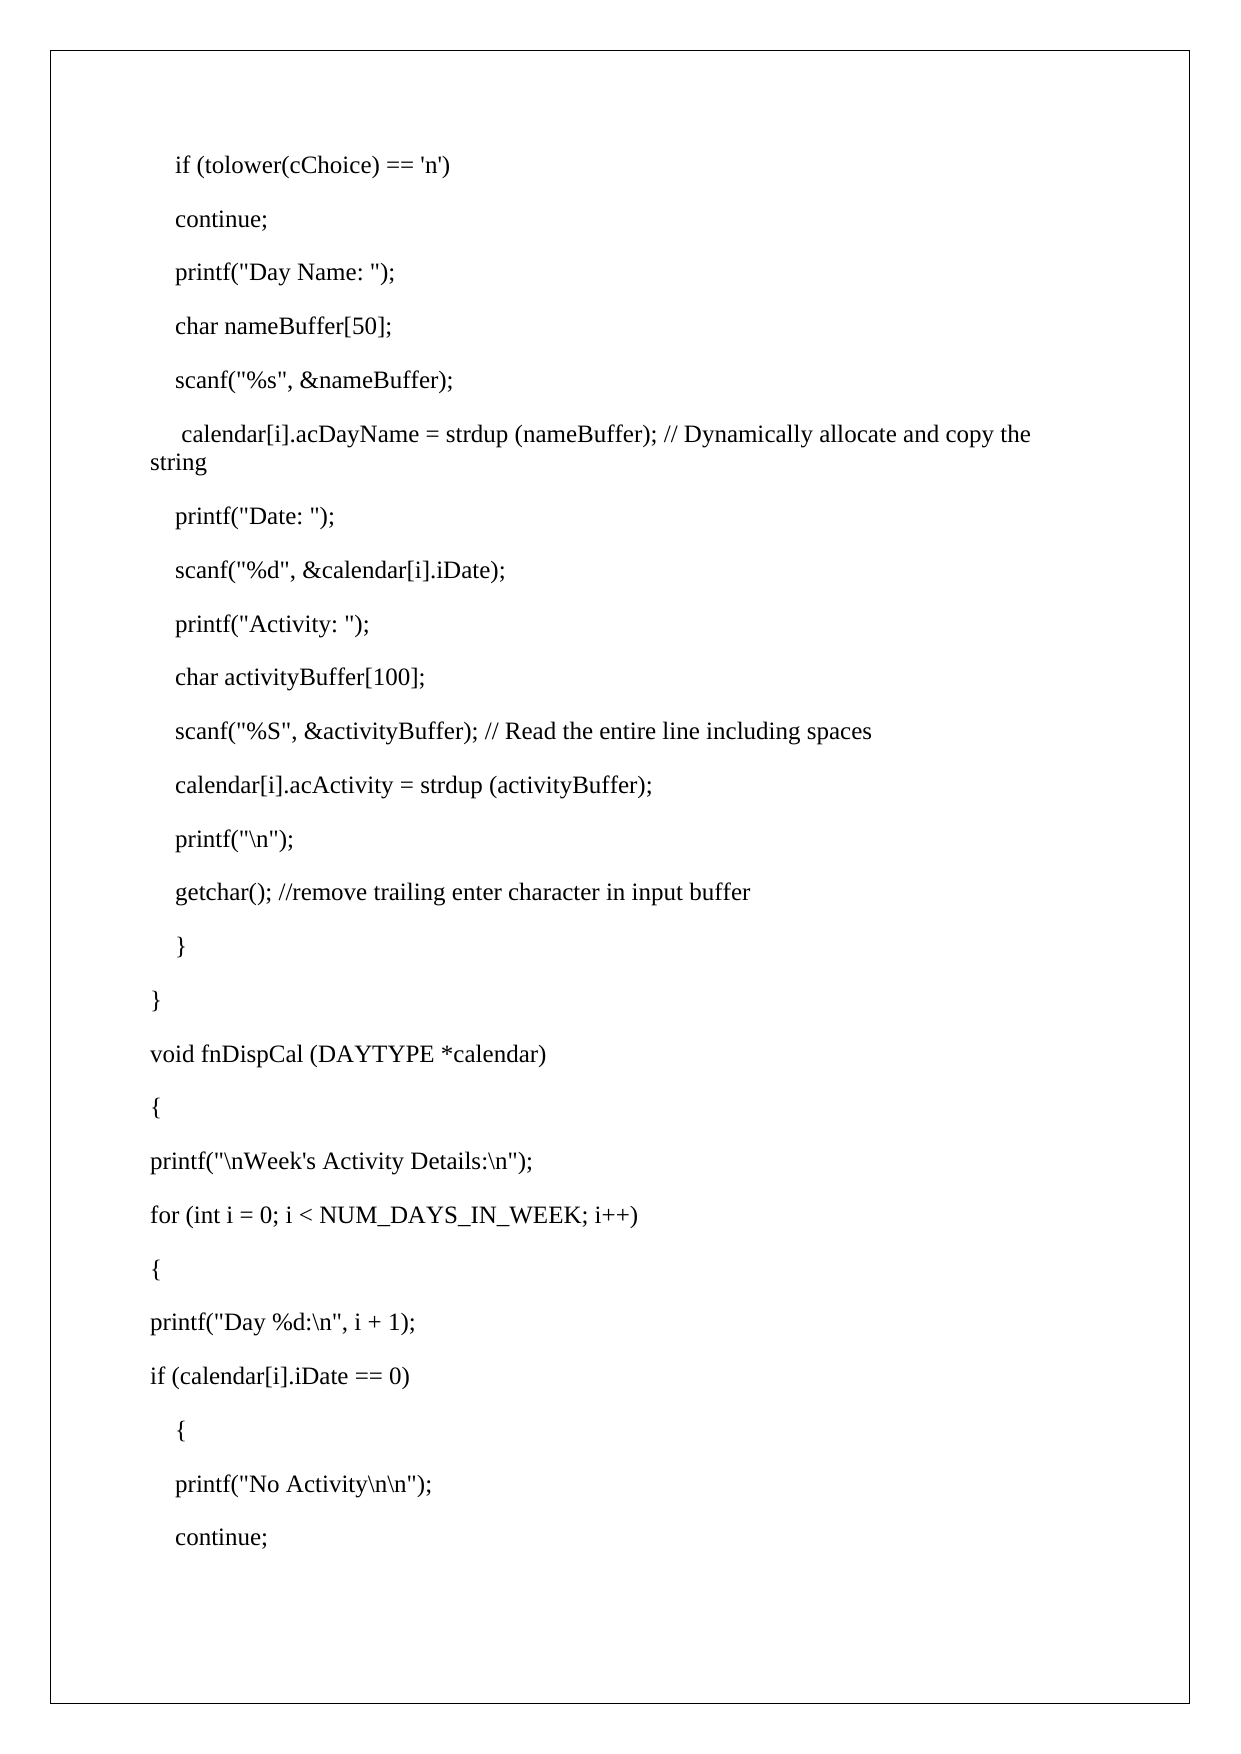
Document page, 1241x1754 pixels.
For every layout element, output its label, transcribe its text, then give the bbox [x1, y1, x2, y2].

text getchar(); //remove trailing enter character in input buffer [150, 877, 1090, 906]
text } [150, 931, 1090, 960]
text calendar[i].acDayName = strdup (nameBuffer); // Dynamically allocate and copy the string [150, 419, 1090, 476]
text printf("\nWeek's Activity Details:\n"); [150, 1146, 1090, 1175]
text for (int i = 0; i < NUM_DAYS_IN_WEEK; i++) [150, 1200, 1090, 1229]
text { [150, 1415, 1090, 1444]
text char activityBuffer[100]; [150, 662, 1090, 691]
text scanf("%d", &calendar[i].iDate); [150, 555, 1090, 584]
text if (tolower(cChoice) == 'n') [150, 150, 1090, 179]
text continue; [150, 1522, 1090, 1551]
text continue; [150, 204, 1090, 232]
text scanf("%S", &activityBuffer); // Read the entire line including spaces [150, 716, 1090, 745]
text } [150, 985, 1090, 1014]
text printf("\n"); [150, 824, 1090, 852]
text printf("Activity: "); [150, 609, 1090, 637]
text char nameBuffer[50]; [150, 311, 1090, 340]
text printf("Day Name: "); [150, 257, 1090, 286]
text printf("Day %d:\n", i + 1); [150, 1307, 1090, 1336]
text if (calendar[i].iDate == 0) [150, 1361, 1090, 1390]
text printf("Date: "); [150, 501, 1090, 530]
text { [150, 1092, 1090, 1121]
text { [150, 1254, 1090, 1282]
text scanf("%s", &nameBuffer); [150, 365, 1090, 394]
text void fnDispCal (DAYTYPE *calendar) [150, 1039, 1090, 1067]
text printf("No Activity\n\n"); [150, 1469, 1090, 1497]
text calendar[i].acActivity = strdup (activityBuffer); [150, 770, 1090, 799]
